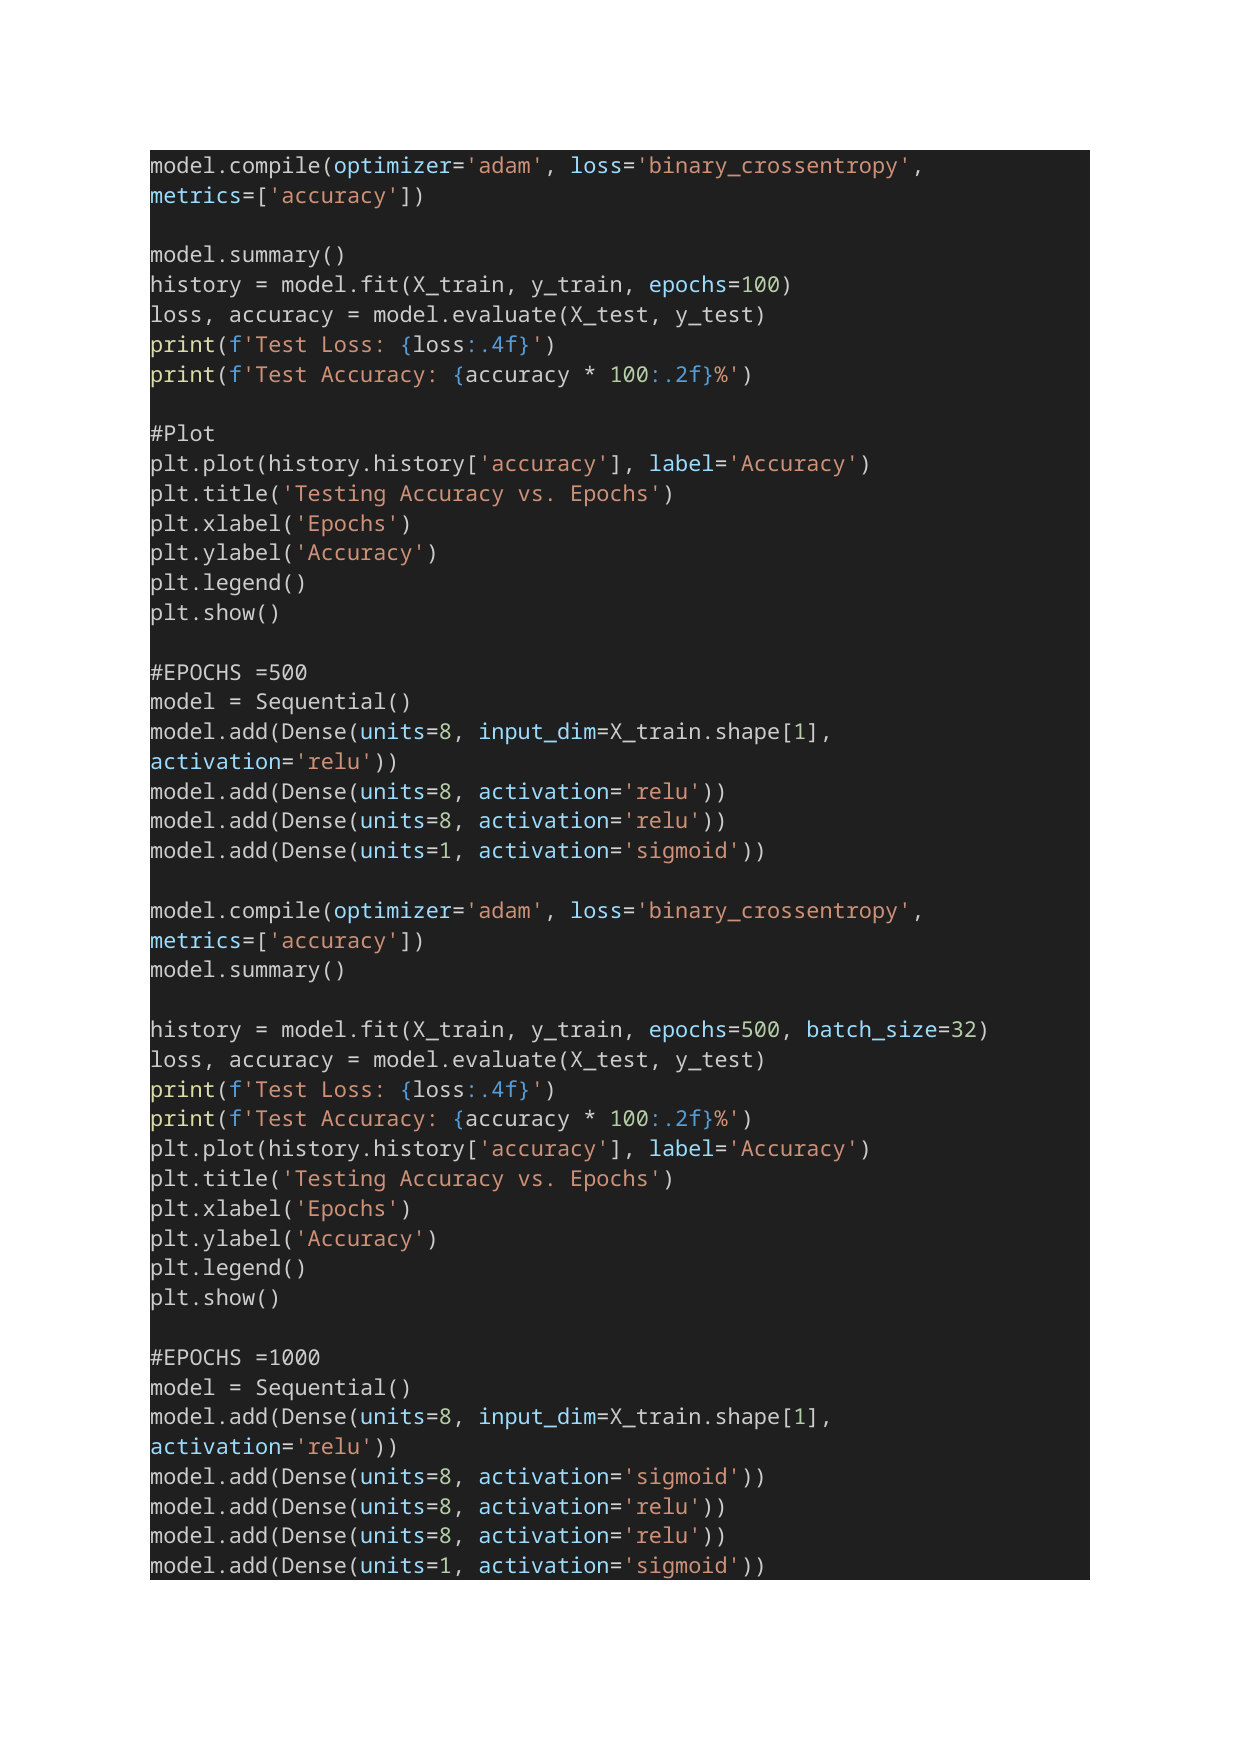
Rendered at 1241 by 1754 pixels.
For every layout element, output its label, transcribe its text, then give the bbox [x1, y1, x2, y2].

text history = model.fit(X_train, y_train, epochs=500, batch_size=32) [150, 1014, 1090, 1044]
text model.add(Dense(units=8, activation='relu')) [150, 776, 1090, 805]
text loss, accuracy = model.evaluate(X_test, y_test) [150, 1044, 1090, 1073]
text plt.show() [150, 1282, 1090, 1312]
text model.summary() [150, 954, 1090, 984]
text #EPOCHS =500 [150, 656, 1090, 686]
text model.add(Dense(units=8, activation='sigmoid')) [150, 1461, 1090, 1491]
text plt.legend() [150, 1252, 1090, 1282]
text print(f'Test Accuracy: {accuracy * 100:.2f}%') [150, 1103, 1090, 1133]
text plt.legend() [150, 567, 1090, 597]
text model.summary() [150, 239, 1090, 269]
text plt.plot(history.history['accuracy'], label='Accuracy') [150, 1133, 1090, 1163]
text plt.xlabel('Epochs') [150, 507, 1090, 537]
text model.add(Dense(units=8, activation='relu')) [150, 1491, 1090, 1520]
text #Plot [150, 418, 1090, 448]
text plt.title('Testing Accuracy vs. Epochs') [150, 1163, 1090, 1193]
text plt.ylabel('Accuracy') [150, 537, 1090, 567]
text plt.plot(history.history['accuracy'], label='Accuracy') [150, 448, 1090, 478]
text plt.xlabel('Epochs') [150, 1193, 1090, 1222]
text plt.title('Testing Accuracy vs. Epochs') [150, 478, 1090, 507]
text model.add(Dense(units=8, input_dim=X_train.shape[1], activation='relu')) [150, 716, 1090, 776]
text model = Sequential() [150, 686, 1090, 716]
text #EPOCHS =1000 [150, 1342, 1090, 1371]
text loss, accuracy = model.evaluate(X_test, y_test) [150, 299, 1090, 329]
text model.add(Dense(units=8, activation='relu')) [150, 1520, 1090, 1550]
text print(f'Test Loss: {loss:.4f}') [150, 329, 1090, 358]
text model.add(Dense(units=1, activation='sigmoid')) [150, 835, 1090, 865]
text history = model.fit(X_train, y_train, epochs=100) [150, 269, 1090, 299]
text plt.show() [150, 597, 1090, 627]
text model = Sequential() [150, 1371, 1090, 1401]
text model.add(Dense(units=8, input_dim=X_train.shape[1], activation='relu')) [150, 1401, 1090, 1461]
text print(f'Test Accuracy: {accuracy * 100:.2f}%') [150, 358, 1090, 388]
text model.add(Dense(units=8, activation='relu')) [150, 805, 1090, 835]
text model.compile(optimizer='adam', loss='binary_crossentropy', metrics=['accuracy']) [150, 150, 1090, 209]
text model.compile(optimizer='adam', loss='binary_crossentropy', metrics=['accuracy']) [150, 895, 1090, 954]
text model.add(Dense(units=1, activation='sigmoid')) [150, 1550, 1090, 1580]
text plt.ylabel('Accuracy') [150, 1222, 1090, 1252]
text print(f'Test Loss: {loss:.4f}') [150, 1073, 1090, 1103]
